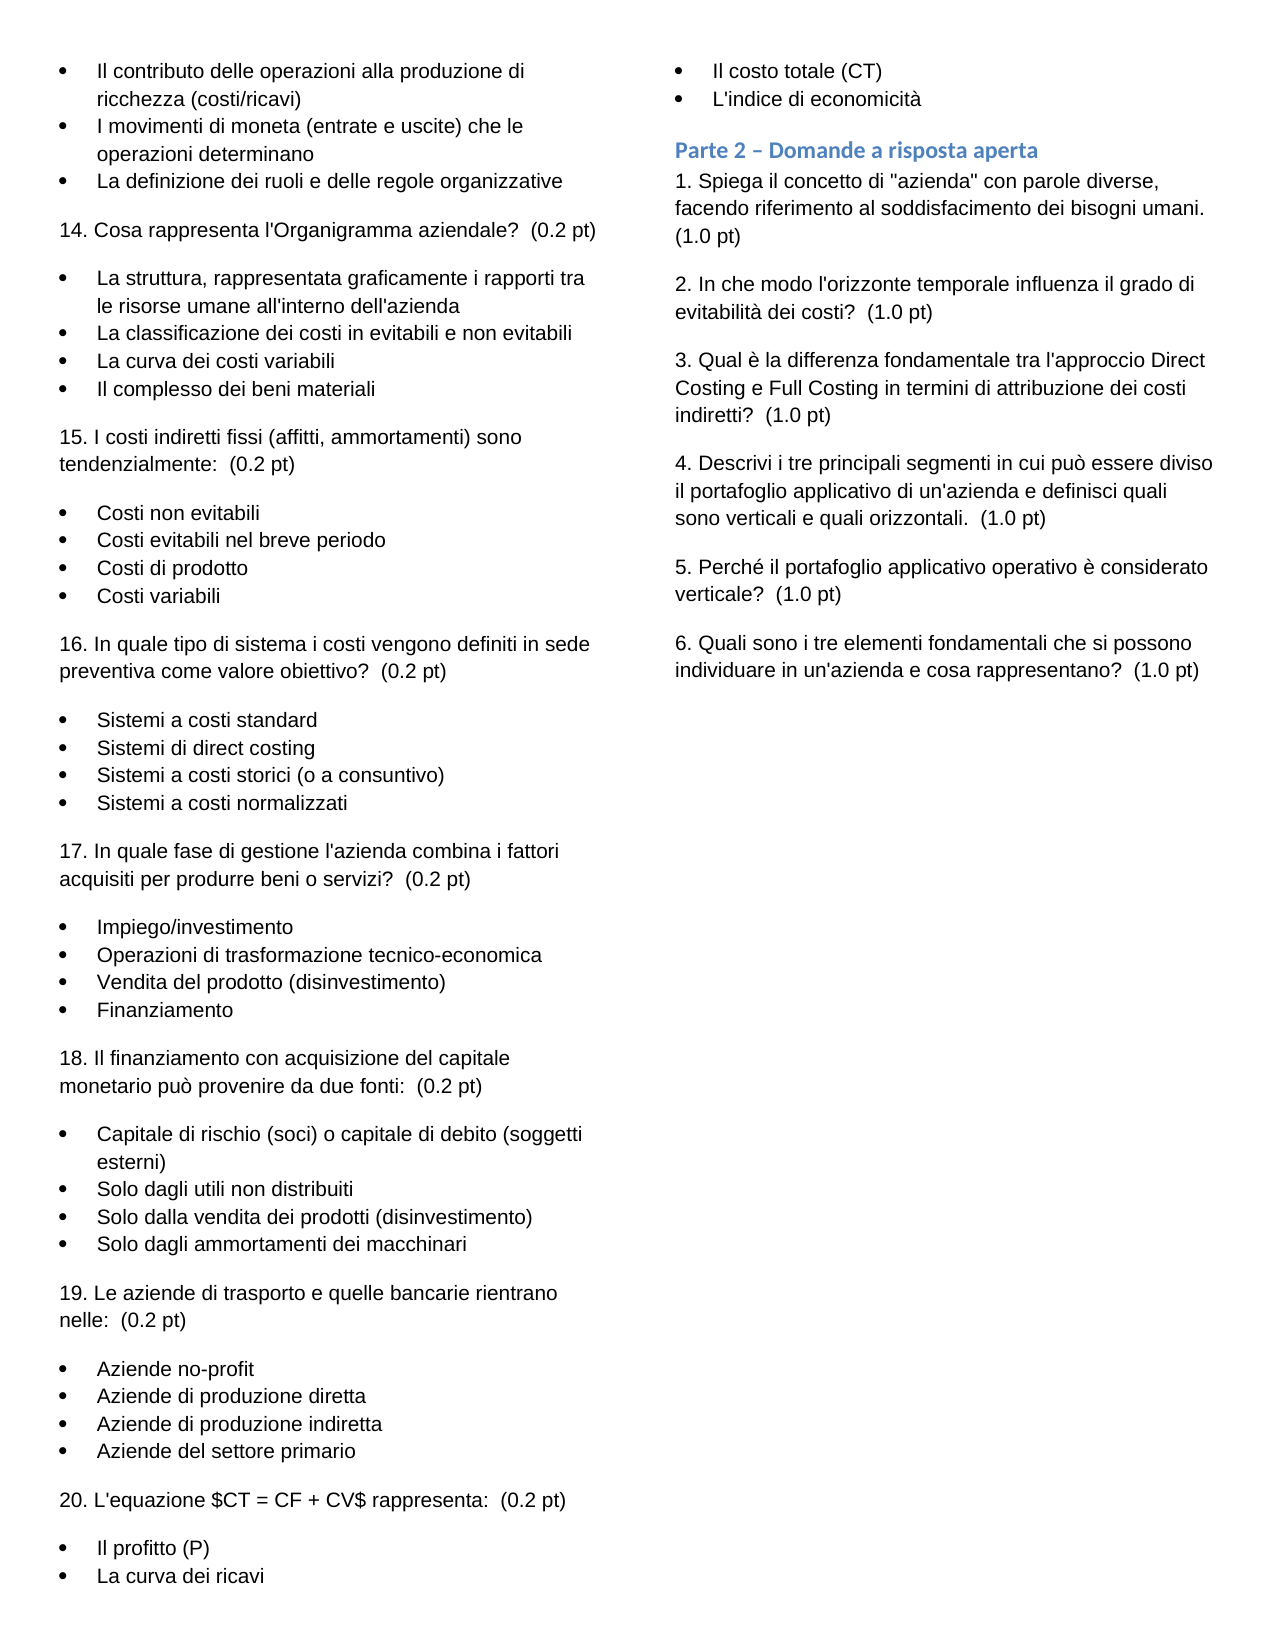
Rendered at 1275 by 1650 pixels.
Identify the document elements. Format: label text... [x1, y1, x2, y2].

list Solo dagli utili non distribuiti [59, 1177, 600, 1201]
list Operazioni di trasformazione tecnico-economica [59, 942, 600, 966]
list Capitale di rischio (soci) o capitale di debito (soggetti esterni) [59, 1122, 600, 1173]
text 20. L'equazione $CT = CF + CV$ rappresenta: (0.2 pt) [59, 1488, 600, 1512]
text 1. Spiega il concetto di "azienda" con parole diverse, facendo riferimento al soddisfacimento dei bisogni umani. (1.0 pt) [675, 169, 1216, 248]
list Solo dagli ammortamenti dei macchinari [59, 1232, 600, 1256]
list Costi evitabili nel breve periodo [59, 528, 600, 552]
list Impiego/investimento [59, 915, 600, 939]
list La definizione dei ruoli e delle regole organizzative [59, 169, 600, 193]
list La curva dei ricavi [59, 1564, 600, 1588]
text 2. In che modo l'orizzonte temporale influenza il grado di evitabilità dei costi? (1.0 pt) [675, 272, 1216, 323]
list Vendita del prodotto (disinvestimento) [59, 970, 600, 994]
list La classificazione dei costi in evitabili e non evitabili [59, 321, 600, 345]
subtitle Parte 2 – Domande a risposta aperta [675, 135, 1216, 164]
list La struttura, rappresentata graficamente i rapporti tra le risorse umane all'interno dell'azienda [59, 266, 600, 318]
text 16. In quale tipo di sistema i costi vengono definiti in sede preventiva come valore obiettivo? (0.2 pt) [59, 632, 600, 683]
text 3. Qual è la differenza fondamentale tra l'approccio Direct Costing e Full Costing in termini di attribuzione dei costi indiretti? (1.0 pt) [675, 348, 1216, 427]
list Sistemi a costi normalizzati [59, 791, 600, 814]
list Il complesso dei beni materiali [59, 376, 600, 400]
list I movimenti di moneta (entrate e uscite) che le operazioni determinano [59, 114, 600, 166]
list Finanziamento [59, 998, 600, 1022]
list Sistemi di direct costing [59, 735, 600, 759]
text 14. Cosa rappresenta l'Organigramma aziendale? (0.2 pt) [59, 218, 600, 242]
list Il contributo delle operazioni alla produzione di ricchezza (costi/ricavi) [59, 59, 600, 111]
text 6. Quali sono i tre elementi fondamentali che si possono individuare in un'azienda e cosa rappresentano? (1.0 pt) [675, 630, 1216, 682]
list La curva dei costi variabili [59, 349, 600, 373]
text 4. Descrivi i tre principali segmenti in cui può essere diviso il portafoglio applicativo di un'azienda e definisci quali sono verticali e quali orizzontali. (1.0 pt) [675, 451, 1216, 530]
list Costi di prodotto [59, 556, 600, 580]
list Sistemi a costi standard [59, 708, 600, 732]
list L'indice di economicità [675, 87, 1216, 111]
list Aziende di produzione indiretta [59, 1412, 600, 1436]
list Sistemi a costi storici (o a consuntivo) [59, 763, 600, 787]
list Il profitto (P) [59, 1536, 600, 1560]
list Solo dalla vendita dei prodotti (disinvestimento) [59, 1204, 600, 1229]
text 17. In quale fase di gestione l'azienda combina i fattori acquisiti per produrre beni o servizi? (0.2 pt) [59, 839, 600, 890]
text 5. Perché il portafoglio applicativo operativo è considerato verticale? (1.0 pt) [675, 554, 1216, 606]
list Aziende di produzione diretta [59, 1384, 600, 1408]
text 19. Le aziende di trasporto e quelle bancarie rientrano nelle: (0.2 pt) [59, 1281, 600, 1332]
text 18. Il finanziamento con acquisizione del capitale monetario può provenire da due fonti: (0.2 pt) [59, 1046, 600, 1097]
list Aziende del settore primario [59, 1439, 600, 1463]
list Costi variabili [59, 583, 600, 607]
list Il costo totale (CT) [675, 59, 1216, 83]
list Aziende no-profit [59, 1356, 600, 1381]
text 15. I costi indiretti fissi (affitti, ammortamenti) sono tendenzialmente: (0.2 pt) [59, 425, 600, 476]
list Costi non evitabili [59, 501, 600, 525]
